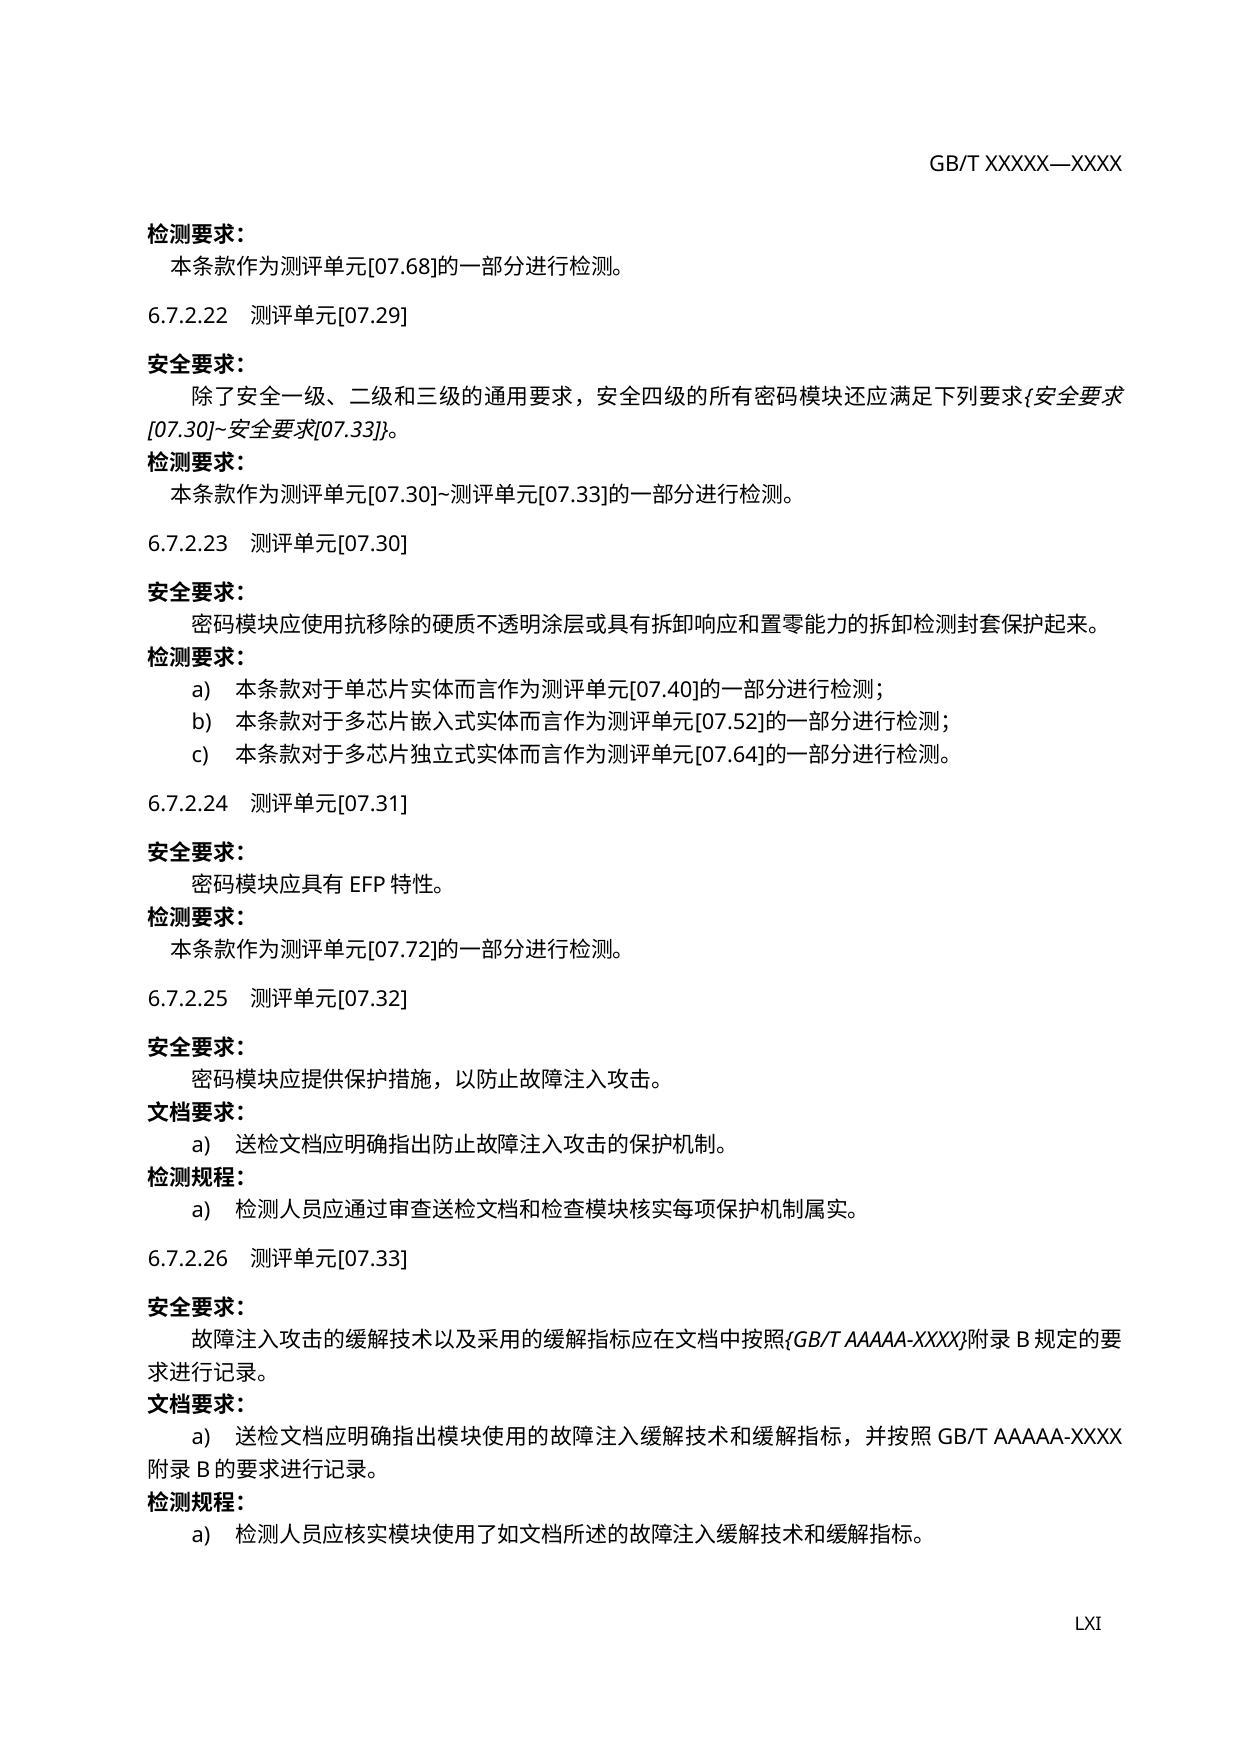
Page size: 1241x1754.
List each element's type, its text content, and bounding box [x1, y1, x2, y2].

text 安全要求： [148, 1029, 1122, 1062]
text 安全要求： [148, 1289, 1122, 1322]
text 检测要求： [148, 639, 1122, 672]
text 本条款作为测评单元[07.30]~测评单元[07.33]的一部分进行检测。 [148, 477, 1122, 509]
text 安全要求： [148, 834, 1122, 867]
list 本条款对于单芯片实体而言作为测评单元[07.40]的一部分进行检测； [191, 672, 1122, 704]
text 测评单元[07.33] [148, 1240, 1122, 1273]
list 送检文档应明确指出模块使用的故障注入缓解技术和缓解指标，并按照GB/T AAAAA-XXXX附录B的要求进行记录。 [148, 1419, 1122, 1484]
list 本条款对于多芯片嵌入式实体而言作为测评单元[07.52]的一部分进行检测； [191, 704, 1122, 737]
text 检测规程： [148, 1159, 1122, 1192]
list 本条款对于多芯片独立式实体而言作为测评单元[07.64]的一部分进行检测。 [191, 737, 1122, 769]
text 本条款作为测评单元[07.68]的一部分进行检测。 [148, 249, 1122, 282]
text 安全要求： [148, 347, 1122, 379]
text 检测规程： [148, 1484, 1122, 1517]
text 测评单元[07.30] [148, 525, 1122, 558]
text 故障注入攻击的缓解技术以及采用的缓解指标应在文档中按照{GB/T AAAAA-XXXX}附录B规定的要求进行记录。 [148, 1322, 1122, 1387]
text 安全要求： [148, 574, 1122, 607]
list 检测人员应通过审查送检文档和检查模块核实每项保护机制属实。 [191, 1192, 1122, 1224]
text 文档要求： [148, 1387, 1122, 1419]
text 密码模块应使用抗移除的硬质不透明涂层或具有拆卸响应和置零能力的拆卸检测封套保护起来。 [148, 607, 1122, 639]
text 检测要求： [148, 444, 1122, 477]
list 检测人员应核实模块使用了如文档所述的故障注入缓解技术和缓解指标。 [191, 1517, 1122, 1549]
text 测评单元[07.31] [148, 785, 1122, 818]
list 送检文档应明确指出防止故障注入攻击的保护机制。 [191, 1127, 1122, 1159]
text 检测要求： [148, 899, 1122, 932]
text 检测要求： [148, 217, 1122, 249]
text 测评单元[07.32] [148, 980, 1122, 1013]
text 文档要求： [148, 1094, 1122, 1127]
text 密码模块应具有EFP特性。 [148, 867, 1122, 899]
text 除了安全一级、二级和三级的通用要求，安全四级的所有密码模块还应满足下列要求{安全要求[07.30]~安全要求[07.33]}。 [148, 379, 1122, 444]
text 本条款作为测评单元[07.72]的一部分进行检测。 [148, 932, 1122, 964]
text 密码模块应提供保护措施，以防止故障注入攻击。 [148, 1062, 1122, 1094]
text 测评单元[07.29] [148, 298, 1122, 330]
